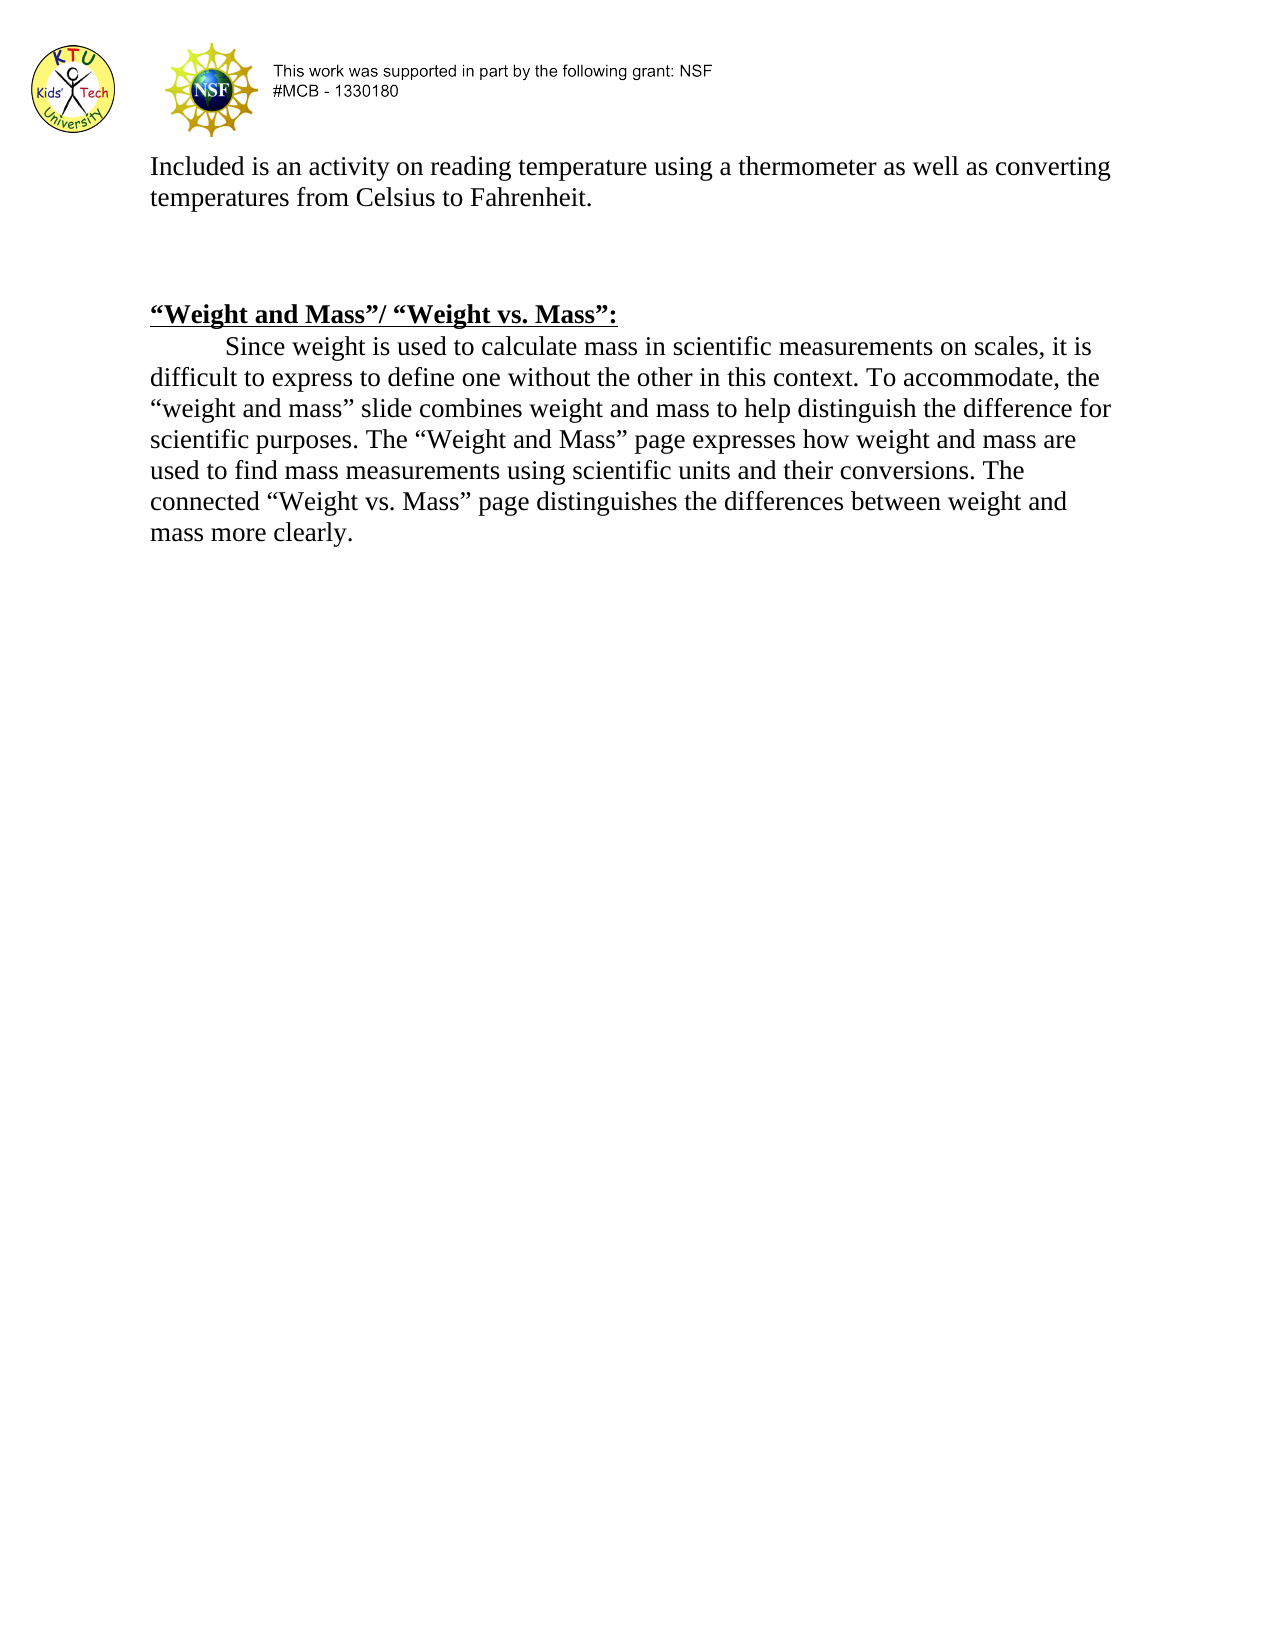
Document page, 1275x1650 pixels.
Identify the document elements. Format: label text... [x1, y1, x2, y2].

text Since weight is used to calculate mass in scientific measurements on scales, it is difficult to express to define one without the other in this context. To accommodate, the “weight and mass” slide combines weight and mass to help distinguish the difference for scientific purposes. The “Weight and Mass” page expresses how weight and mass are used to find mass measurements using scientific units and their conversions. The connected “Weight vs. Mass” page distinguishes the differences between weight and mass more clearly. [150, 330, 1125, 548]
picture [31, 45, 115, 133]
picture [165, 43, 722, 137]
text “Weight and Mass”/ “Weight vs. Mass”: [150, 298, 1125, 330]
